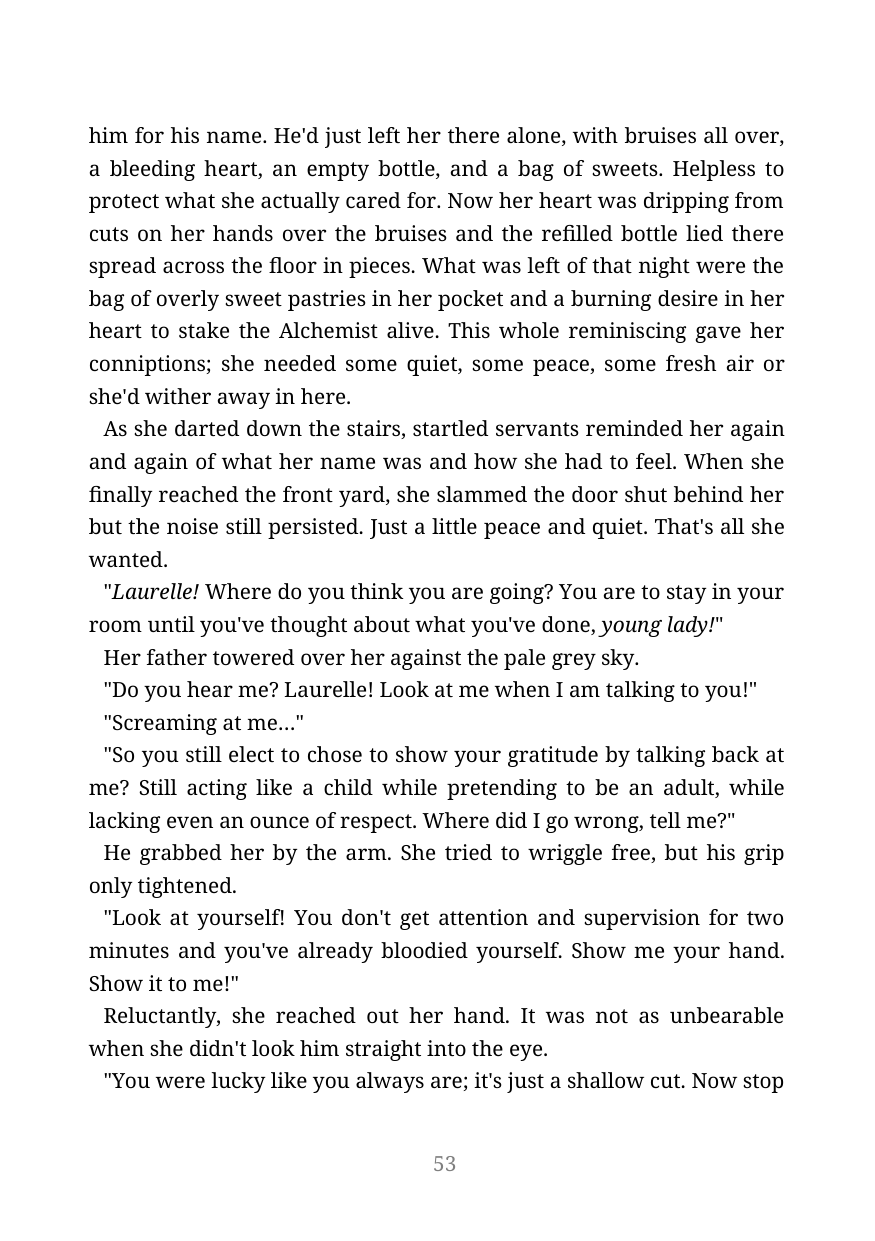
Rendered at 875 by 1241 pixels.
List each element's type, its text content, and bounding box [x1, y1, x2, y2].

text He grabbed her by the arm. She tried to wriggle free, but his grip only tightened. [88, 838, 786, 899]
text "Laurelle! Where do you think you are going? You are to stay in your room until you've thought about what you've done, young lady!" [88, 577, 786, 638]
text Reluctantly, she reached out her hand. It was not as unbearable when she didn't look him straight into the eye. [88, 1001, 786, 1062]
text "Look at yourself! You don't get attention and supervision for two minutes and you've already bloodied yourself. Show me your hand. Show it to me!" [88, 903, 786, 997]
text "Do you hear me? Laurelle! Look at me when I am talking to you!" [88, 675, 786, 704]
text As she darted down the stairs, startled servants reminded her again and again of what her name was and how she had to feel. When she finally reached the front yard, she slammed the door shut behind her but the noise still persisted. Just a little peace and quiet. That's all she wanted. [88, 414, 786, 573]
text "Screaming at me…" [88, 708, 786, 736]
text Her father towered over her against the pale grey sky. [88, 643, 786, 671]
text "So you still elect to chose to show your gratitude by talking back at me? Still acting like a child while pretending to be an adult, while lacking even an ounce of respect. Where did I go wrong, tell me?" [88, 741, 786, 834]
